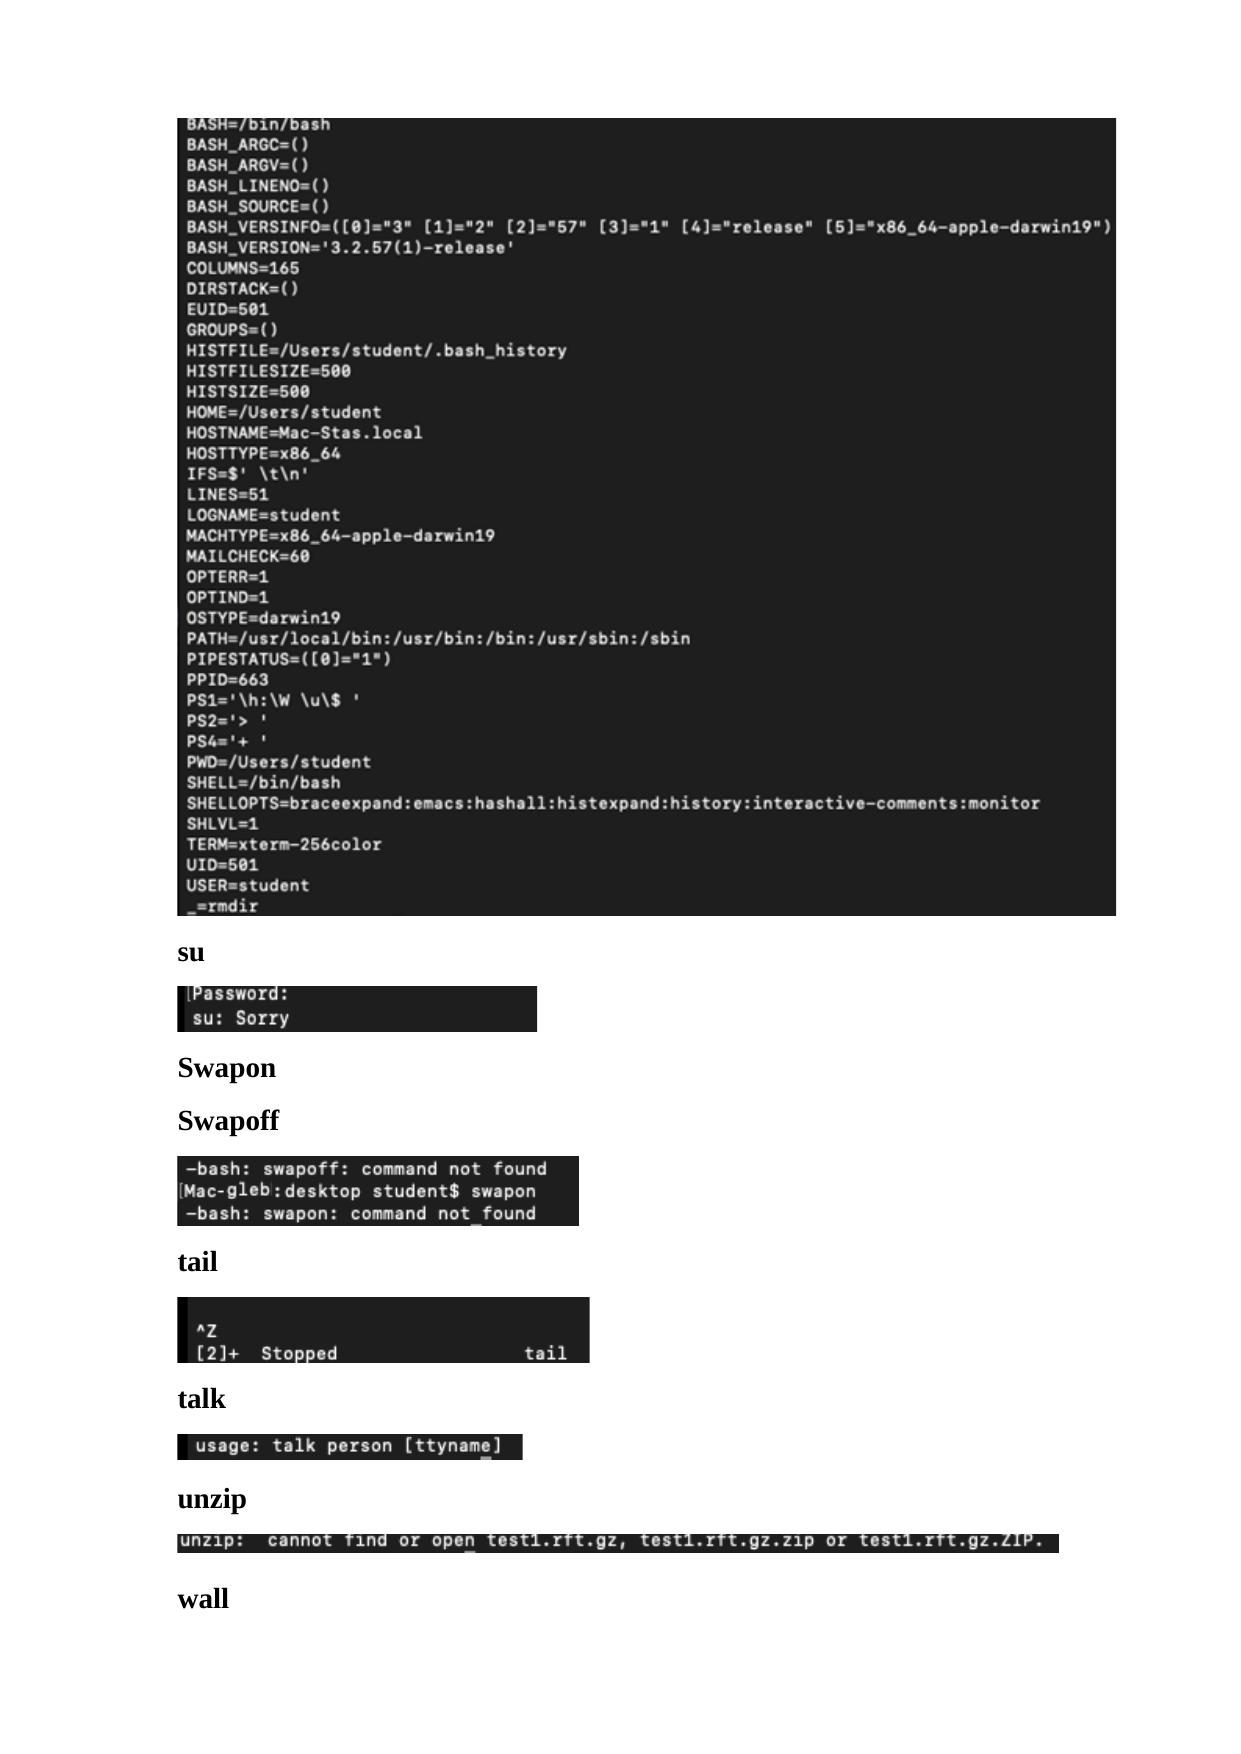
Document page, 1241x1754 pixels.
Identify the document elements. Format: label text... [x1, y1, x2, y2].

text unzip [177, 1481, 1152, 1515]
text wall [177, 1581, 1152, 1614]
picture [177, 986, 538, 1032]
text Swapon [177, 1051, 1152, 1084]
picture [177, 1434, 523, 1460]
picture [177, 118, 1117, 916]
picture [177, 1156, 579, 1226]
text tail [177, 1244, 1152, 1278]
picture [177, 1534, 1059, 1553]
text su [177, 934, 1152, 967]
picture [177, 1297, 590, 1363]
text talk [177, 1382, 1152, 1415]
text Swapoff [177, 1103, 1152, 1137]
